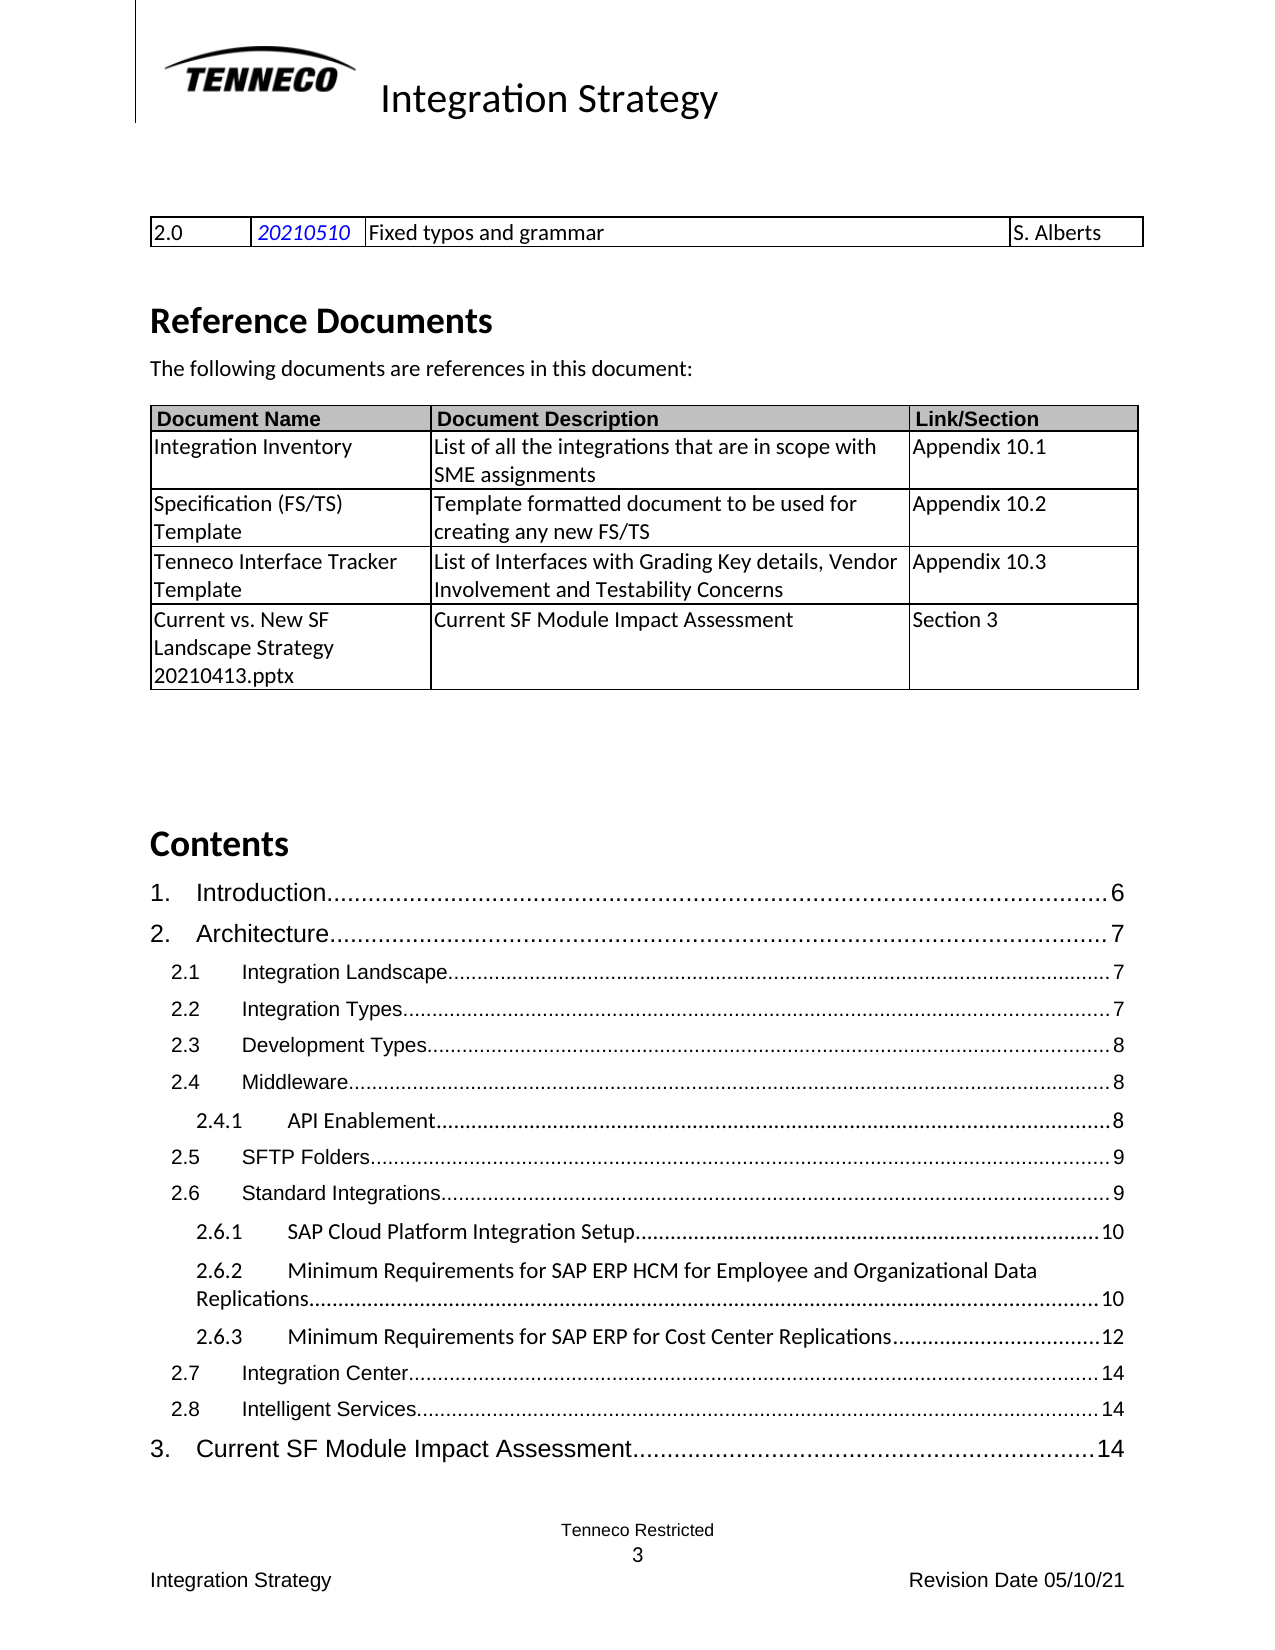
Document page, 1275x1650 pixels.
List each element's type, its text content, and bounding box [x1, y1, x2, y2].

table_cell Appendix 10.1 [910, 432, 1137, 488]
table_cell S. Alberts [1011, 218, 1142, 246]
text 2.1 Integration Landscape 7 [171, 960, 1125, 984]
table_cell 20210510 [252, 218, 365, 246]
text 2.4.1 API Enablement 8 [196, 1106, 1125, 1134]
text 2.2 Integration Types 7 [171, 997, 1125, 1021]
text 2.6.3 Minimum Requirements for SAP ERP for Cost Center Replications 12 [196, 1322, 1125, 1350]
table_cell Current vs. New SF Landscape Strategy 20210413.pptx [152, 605, 430, 689]
table_cell List of Interfaces with Grading Key details, Vendor Involvement and Testability Concerns [432, 547, 909, 603]
table_cell Integration Inventory [152, 432, 430, 488]
text 2.6.2 Minimum Requirements for SAP ERP HCM for Employee and Organizational Data Replications 10 [196, 1256, 1125, 1312]
text 2.3 Development Types 8 [171, 1033, 1125, 1057]
subtitle Contents [150, 820, 1125, 866]
table_header Document Name [152, 406, 430, 430]
picture [150, 28, 381, 113]
text 2. Architecture 7 [150, 919, 1125, 948]
table_cell 2.0 [152, 218, 250, 246]
text 1. Introduction 6 [150, 878, 1125, 906]
table_header Document Description [432, 406, 909, 430]
text 2.6.1 SAP Cloud Platform Integration Setup 10 [196, 1217, 1125, 1245]
text 2.7 Integration Center 14 [171, 1361, 1125, 1385]
table_cell Current SF Module Impact Assessment [432, 605, 909, 689]
table_cell Appendix 10.3 [910, 547, 1137, 603]
text The following documents are references in this document: [150, 354, 1125, 382]
text 2.5 SFTP Folders 9 [171, 1144, 1125, 1168]
table_cell Tenneco Interface Tracker Template [152, 547, 430, 603]
table_header Link/Section [910, 406, 1137, 430]
text 2.6 Standard Integrations 9 [171, 1181, 1125, 1205]
text 2.4 Middleware 8 [171, 1069, 1125, 1093]
subtitle Reference Documents [150, 297, 1125, 343]
table_cell List of all the integrations that are in scope with SME assignments [432, 432, 909, 488]
table_cell Template formatted document to be used for creating any new FS/TS [432, 490, 909, 546]
table_cell Appendix 10.2 [910, 490, 1137, 546]
table_cell Specification (FS/TS) Template [152, 490, 430, 546]
text 3. Current SF Module Impact Assessment 14 [150, 1434, 1125, 1462]
table_cell Section 3 [910, 605, 1137, 689]
table_cell Fixed typos and grammar [366, 218, 1009, 246]
text 2.8 Intelligent Services 14 [171, 1397, 1125, 1421]
